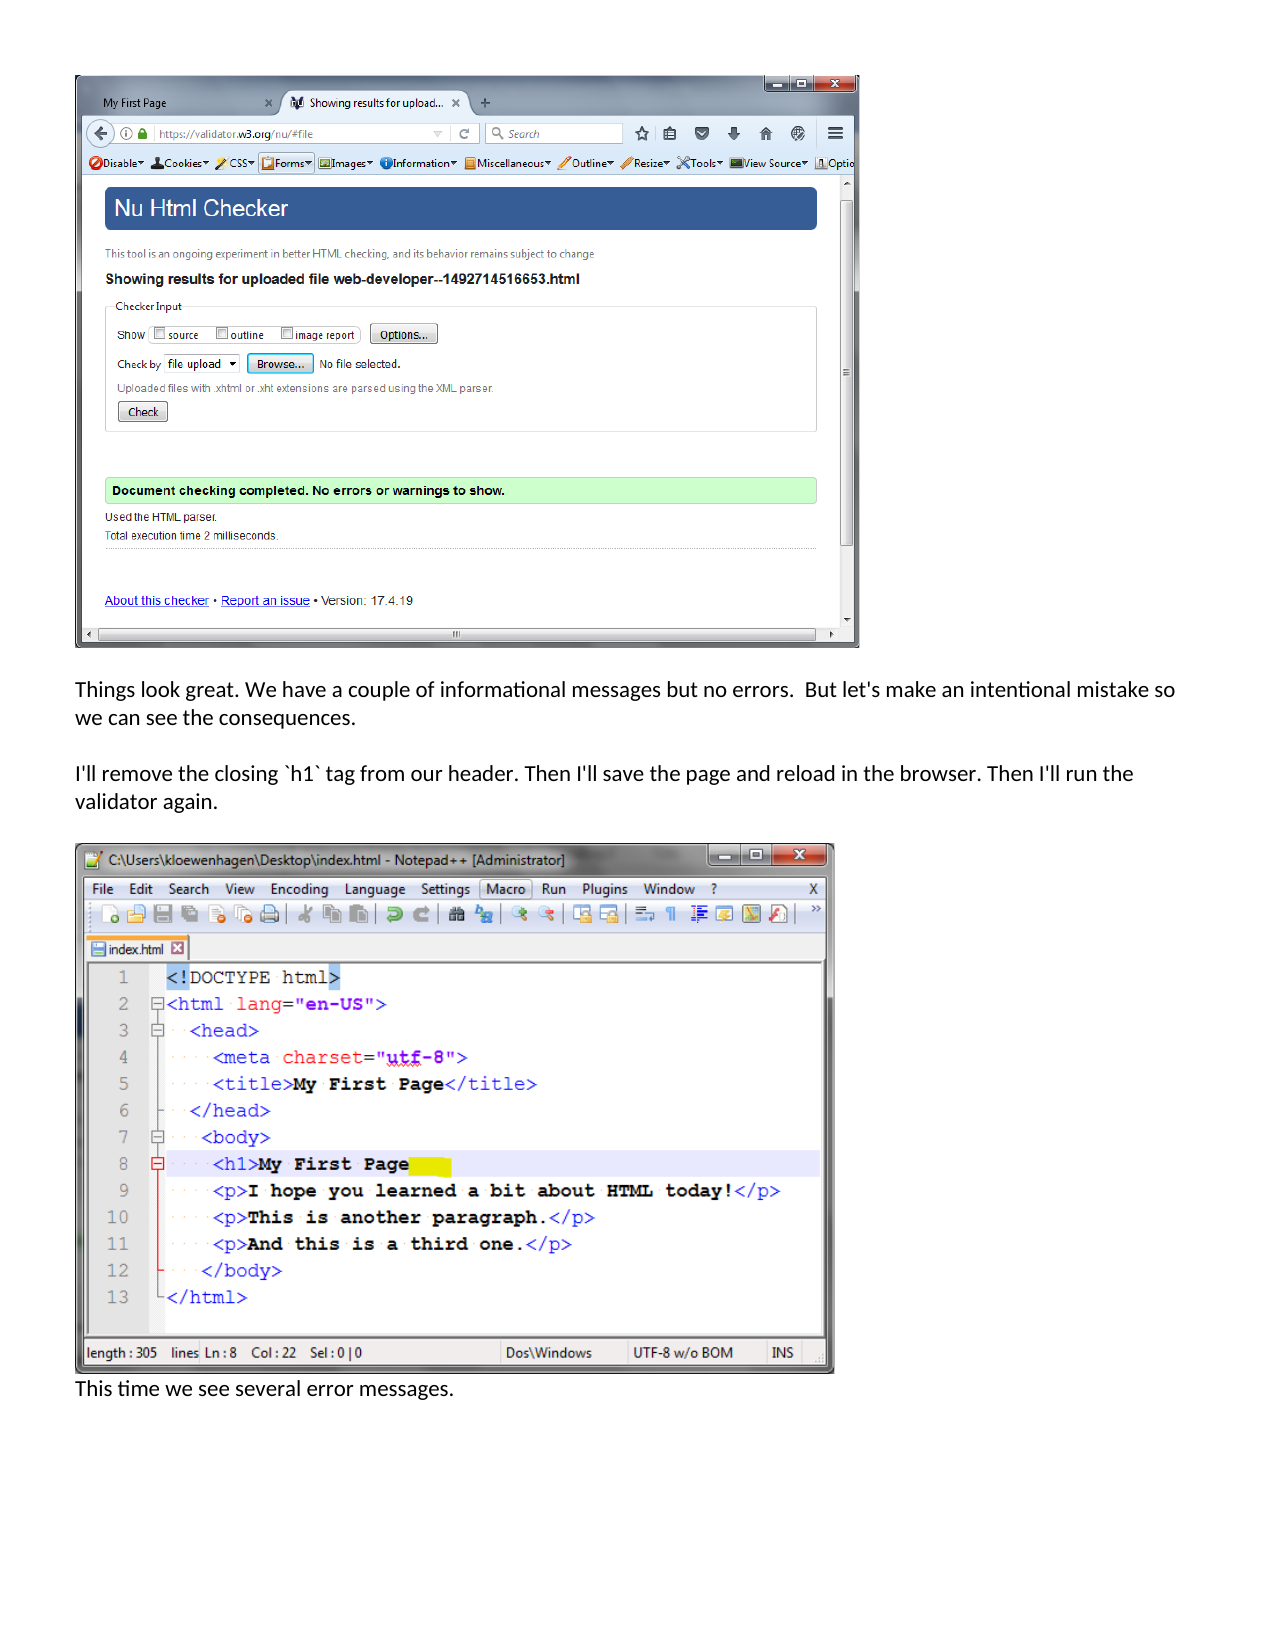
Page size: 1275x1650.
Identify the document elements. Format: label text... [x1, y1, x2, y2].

text Things look great. We have a couple of informational messages but no errors. But let's make an intentional mistake so we can see the consequences. [75, 675, 1200, 731]
picture [75, 843, 835, 1374]
text I'll remove the closing `h1` tag from our header. Then I'll save the page and reload in the browser. Then I'll run the validator again. [75, 759, 1200, 816]
text This time we see several error messages. [75, 1374, 1200, 1402]
picture [75, 75, 860, 648]
